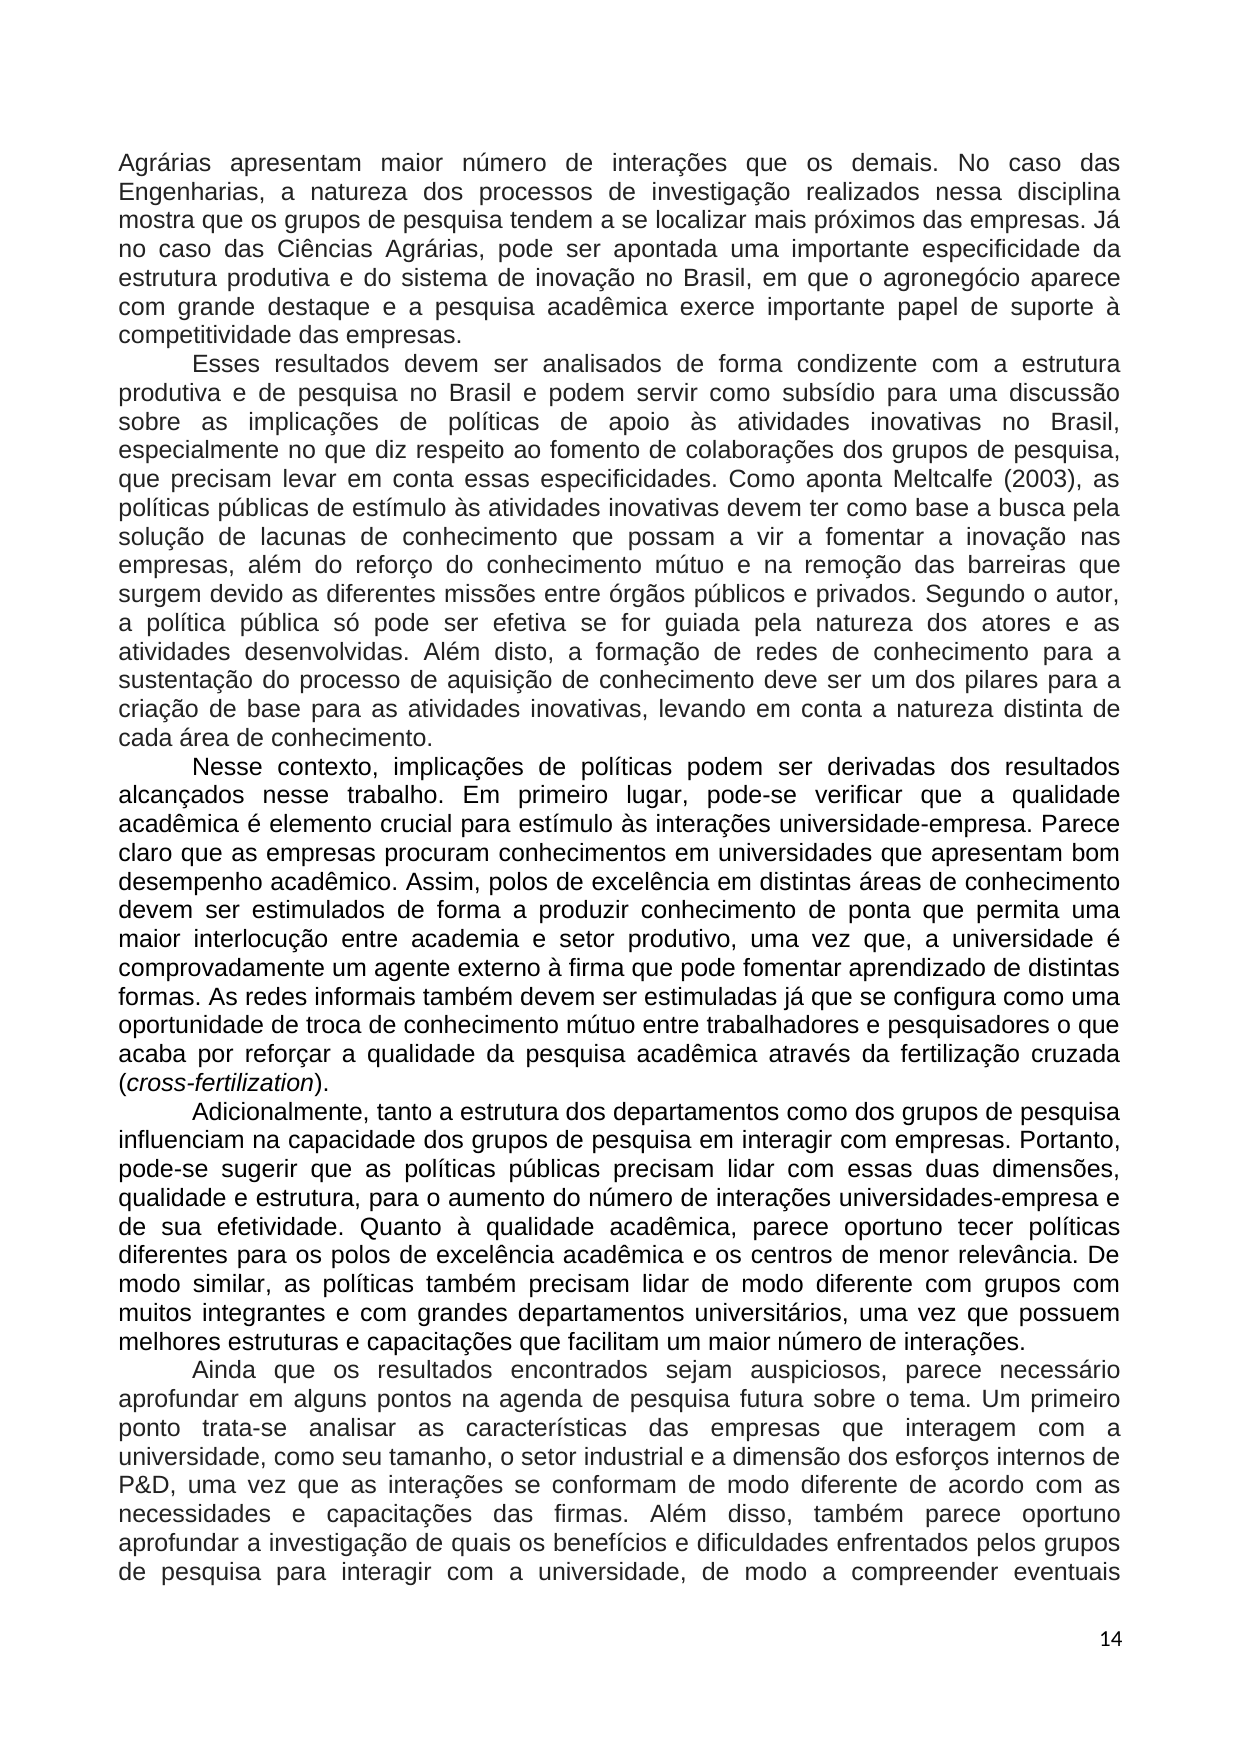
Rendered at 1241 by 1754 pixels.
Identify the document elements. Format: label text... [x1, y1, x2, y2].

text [118, 148, 1122, 349]
text Nesse contexto, implicações de políticas podem ser derivadas dos resultados alcançados nesse trabalho. Em primeiro lugar, pode-se verificar que a qualidade acadêmica é elemento crucial para estímulo às interações universidade-empresa. Parece claro que as empresas procuram conhecimentos em universidades que apresentam bom desempenho acadêmico. Assim, polos de excelência em distintas áreas de conhecimento devem ser estimulados de forma a produzir conhecimento de ponta que permita uma maior interlocução entre academia e setor produtivo, uma vez que, a universidade é comprovadamente um agente externo à firma que pode fomentar aprendizado de distintas formas. As redes informais também devem ser estimuladas já que se configura como uma oportunidade de troca de conhecimento mútuo entre trabalhadores e pesquisadores o que acaba por reforçar a qualidade da pesquisa acadêmica através da fertilização cruzada (cross-fertilization). [118, 751, 1122, 1096]
text Adicionalmente, tanto a estrutura dos departamentos como dos grupos de pesquisa influenciam na capacidade dos grupos de pesquisa em interagir com empresas. Portanto, pode-se sugerir que as políticas públicas precisam lidar com essas duas dimensões, qualidade e estrutura, para o aumento do número de interações universidades-empresa e de sua efetividade. Quanto à qualidade acadêmica, parece oportuno tecer políticas diferentes para os polos de excelência acadêmica e os centros de menor relevância. De modo similar, as políticas também precisam lidar de modo diferente com grupos com muitos integrantes e com grandes departamentos universitários, uma vez que possuem melhores estruturas e capacitações que facilitam um maior número de interações. [118, 1096, 1122, 1355]
text Esses resultados devem ser analisados de forma condizente com a estrutura produtiva e de pesquisa no Brasil e podem servir como subsídio para uma discussão sobre as implicações de políticas de apoio às atividades inovativas no Brasil, especialmente no que diz respeito ao fomento de colaborações dos grupos de pesquisa, que precisam levar em conta essas especificidades. Como aponta Meltcalfe (2003), as políticas públicas de estímulo às atividades inovativas devem ter como base a busca pela solução de lacunas de conhecimento que possam a vir a fomentar a inovação nas empresas, além do reforço do conhecimento mútuo e na remoção das barreiras que surgem devido as diferentes missões entre órgãos públicos e privados. Segundo o autor, a política pública só pode ser efetiva se for guiada pela natureza dos atores e as atividades desenvolvidas. Além disto, a formação de redes de conhecimento para a sustentação do processo de aquisição de conhecimento deve ser um dos pilares para a criação de base para as atividades inovativas, levando em conta a natureza distinta de cada área de conhecimento. [118, 349, 1122, 751]
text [118, 1355, 1122, 1585]
